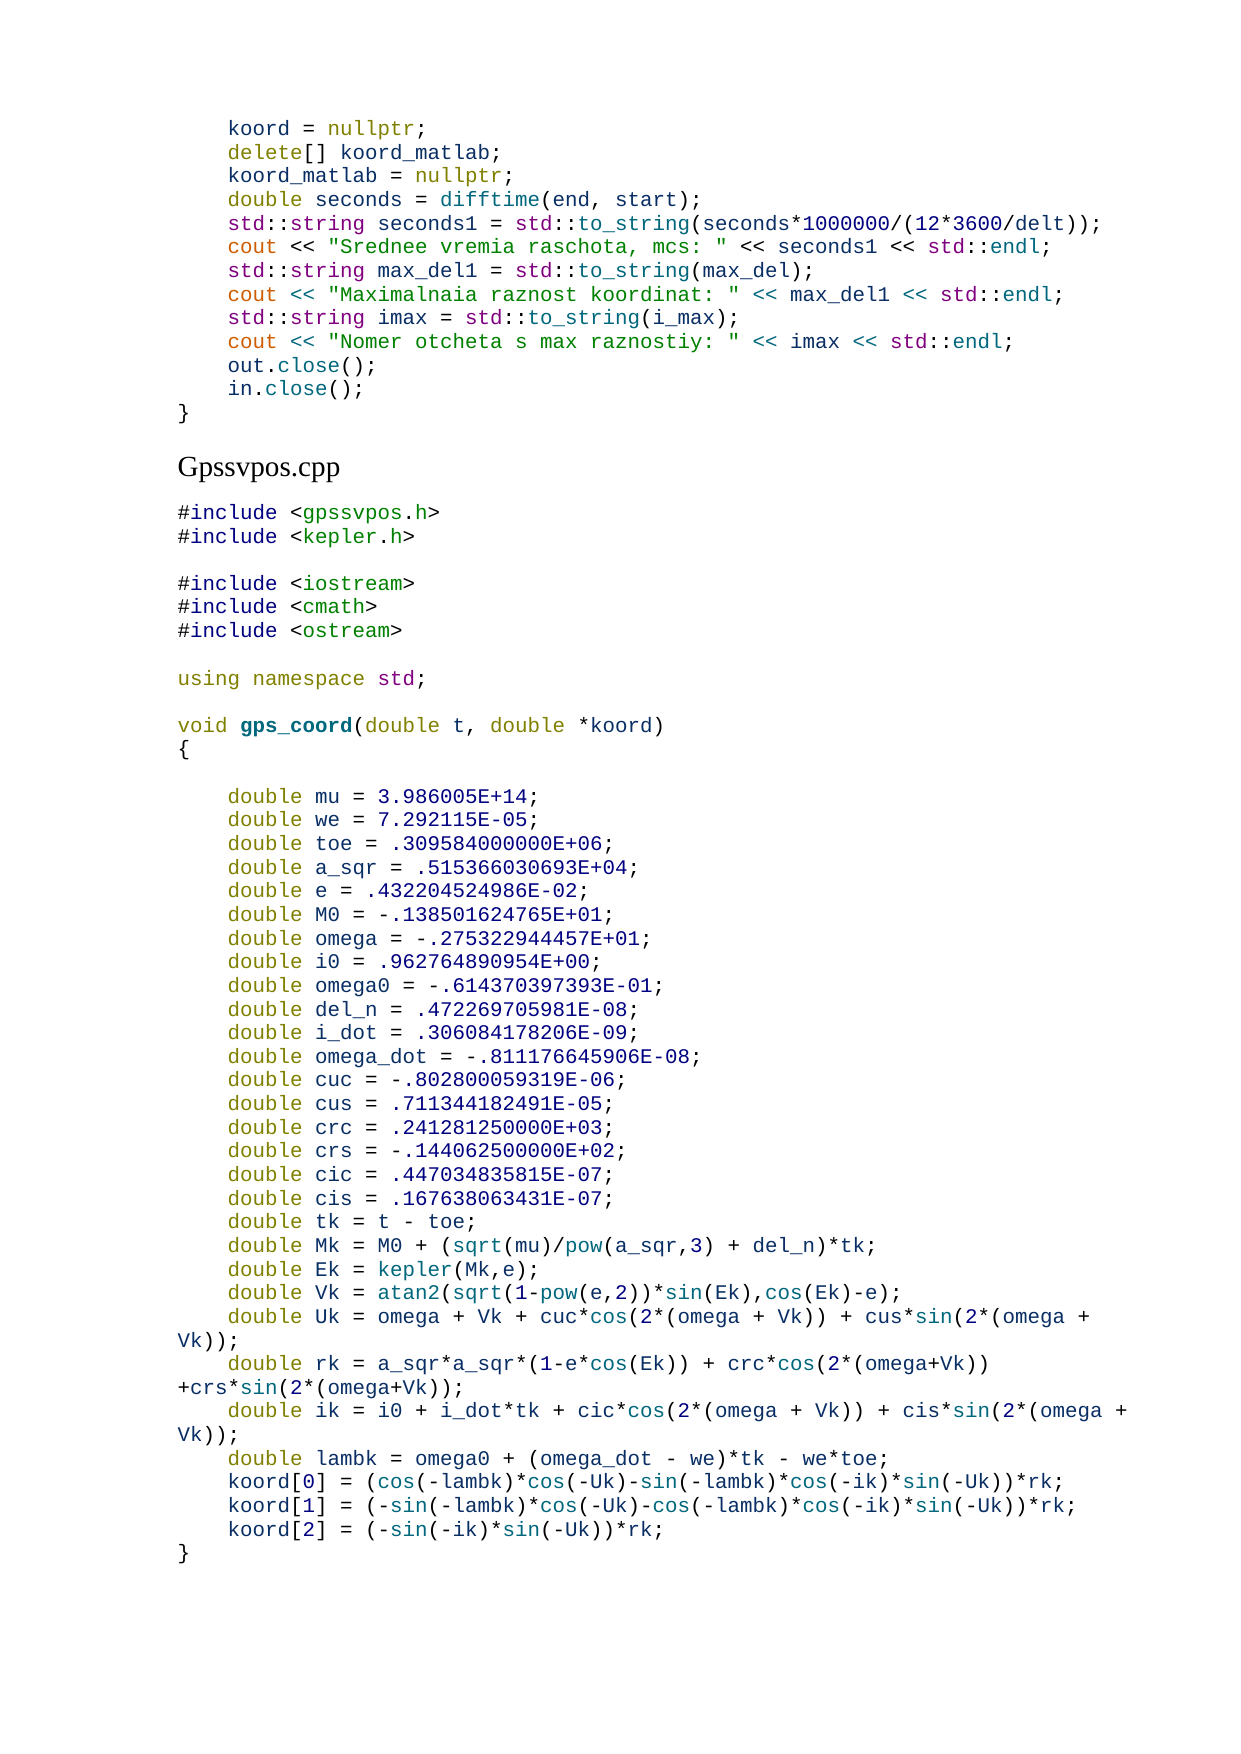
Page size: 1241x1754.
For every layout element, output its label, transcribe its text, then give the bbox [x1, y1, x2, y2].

text cout << "Nomer otcheta s max raznostiy: " << imax << std::endl; [177, 331, 1152, 354]
text double a_sqr = .515366030693E+04; [177, 857, 1152, 880]
text cout << "Maximalnaia raznost koordinat: " << max_del1 << std::endl; [177, 284, 1152, 307]
text double omega0 = -.614370397393E-01; [177, 975, 1152, 998]
text koord = nullptr; [177, 118, 1152, 142]
text std::string imax = std::to_string(i_max); [177, 307, 1152, 331]
text koord[1] = (-sin(-lambk)*cos(-Uk)-cos(-lambk)*cos(-ik)*sin(-Uk))*rk; [177, 1495, 1152, 1519]
text double del_n = .472269705981E-08; [177, 998, 1152, 1022]
text double crc = .241281250000E+03; [177, 1117, 1152, 1140]
text std::string max_del1 = std::to_string(max_del); [177, 260, 1152, 284]
text double seconds = difftime(end, start); [177, 189, 1152, 213]
text double rk = a_sqr*a_sqr*(1-e*cos(Ek)) + crc*cos(2*(omega+Vk))+crs*sin(2*(omega+Vk)); [177, 1353, 1152, 1401]
text double i0 = .962764890954E+00; [177, 951, 1152, 975]
text double toe = .309584000000E+06; [177, 833, 1152, 857]
text double Ek = kepler(Mk,e); [177, 1259, 1152, 1282]
text #include <ostream> [177, 620, 1152, 644]
text double omega = -.275322944457E+01; [177, 928, 1152, 951]
text double Mk = M0 + (sqrt(mu)/pow(a_sqr,3) + del_n)*tk; [177, 1235, 1152, 1259]
text double cis = .167638063431E-07; [177, 1188, 1152, 1211]
text koord[0] = (cos(-lambk)*cos(-Uk)-sin(-lambk)*cos(-ik)*sin(-Uk))*rk; [177, 1471, 1152, 1495]
text } [177, 402, 1152, 426]
text double mu = 3.986005E+14; [177, 786, 1152, 809]
text cout << "Srednee vremia raschota, mcs: " << seconds1 << std::endl; [177, 236, 1152, 260]
text Gpssvpos.cpp [177, 449, 1152, 483]
text double M0 = -.138501624765E+01; [177, 904, 1152, 928]
text double crs = -.144062500000E+02; [177, 1140, 1152, 1164]
text in.close(); [177, 378, 1152, 402]
text double Uk = omega + Vk + cuc*cos(2*(omega + Vk)) + cus*sin(2*(omega + Vk)); [177, 1306, 1152, 1353]
text double Vk = atan2(sqrt(1-pow(e,2))*sin(Ek),cos(Ek)-e); [177, 1282, 1152, 1306]
text std::string seconds1 = std::to_string(seconds*1000000/(12*3600/delt)); [177, 213, 1152, 236]
text koord_matlab = nullptr; [177, 165, 1152, 189]
text double we = 7.292115E-05; [177, 809, 1152, 833]
text void gps_coord(double t, double *koord) [177, 715, 1152, 738]
text #include <iostream> [177, 573, 1152, 597]
text double cic = .447034835815E-07; [177, 1164, 1152, 1188]
text #include <cmath> [177, 597, 1152, 620]
text delete[] koord_matlab; [177, 142, 1152, 165]
text using namespace std; [177, 667, 1152, 691]
text } [177, 1542, 1152, 1566]
text out.close(); [177, 354, 1152, 378]
text double tk = t - toe; [177, 1211, 1152, 1235]
text double lambk = omega0 + (omega_dot - we)*tk - we*toe; [177, 1448, 1152, 1471]
text double omega_dot = -.811176645906E-08; [177, 1046, 1152, 1069]
text koord[2] = (-sin(-ik)*sin(-Uk))*rk; [177, 1519, 1152, 1542]
text double e = .432204524986E-02; [177, 880, 1152, 904]
text double cus = .711344182491E-05; [177, 1093, 1152, 1117]
text double i_dot = .306084178206E-09; [177, 1022, 1152, 1046]
text { [177, 738, 1152, 762]
text double cuc = -.802800059319E-06; [177, 1069, 1152, 1093]
text double ik = i0 + i_dot*tk + cic*cos(2*(omega + Vk)) + cis*sin(2*(omega + Vk)); [177, 1401, 1152, 1448]
text #include <gpssvpos.h> [177, 502, 1152, 526]
text #include <kepler.h> [177, 526, 1152, 549]
